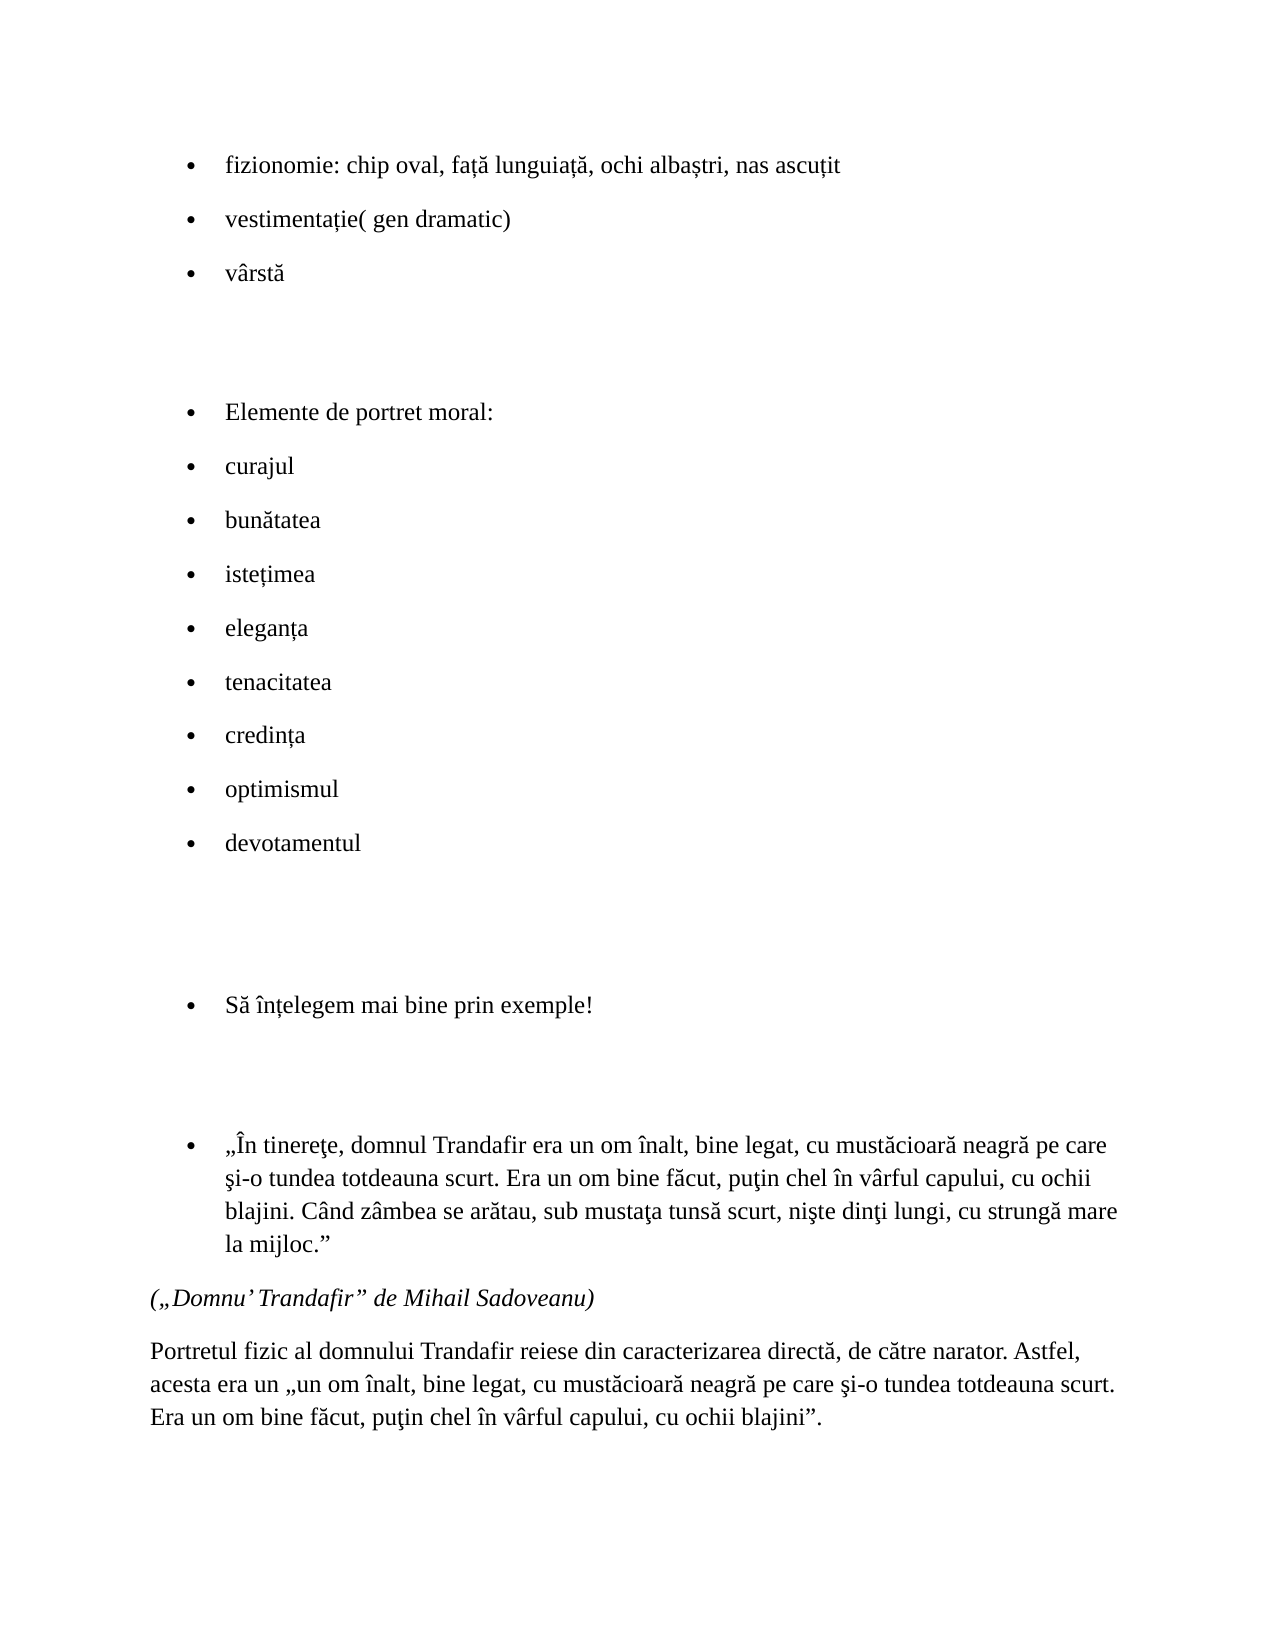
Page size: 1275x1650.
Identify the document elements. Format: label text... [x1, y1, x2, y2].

list eleganța [187, 613, 1125, 642]
list istețimea [187, 559, 1125, 588]
list curajul [187, 451, 1125, 480]
list Elemente de portret moral: [187, 397, 1125, 426]
list optimismul [187, 774, 1125, 803]
text („Domnu’ Trandafir” de Mihail Sadoveanu) [150, 1283, 1125, 1311]
list tenacitatea [187, 667, 1125, 696]
list credința [187, 721, 1125, 749]
list Să înțelegem mai bine prin exemple! [187, 990, 1125, 1019]
text Portretul fizic al domnului Trandafir reiese din caracterizarea directă, de către narator. Astfel, acesta era un „un om înalt, bine legat, cu mustăcioară neagră pe care şi-o tundea totdeauna scurt. Era un om bine făcut, puţin chel în vârful capului, cu ochii blajini”. [150, 1336, 1125, 1431]
list vestimentație( gen dramatic) [187, 204, 1125, 233]
list vârstă [187, 258, 1125, 286]
list fizionomie: chip oval, față lunguiață, ochi albaștri, nas ascuțit [187, 150, 1125, 179]
list bunătatea [187, 505, 1125, 534]
list „În tinereţe, domnul Trandafir era un om înalt, bine legat, cu mustăcioară neagră pe care şi-o tundea totdeauna scurt. Era un om bine făcut, puţin chel în vârful capului, cu ochii blajini. Când zâmbea se arătau, sub mustaţa tunsă scurt, nişte dinţi lungi, cu strungă mare la mijloc.” [187, 1130, 1125, 1257]
list devotamentul [187, 828, 1125, 857]
